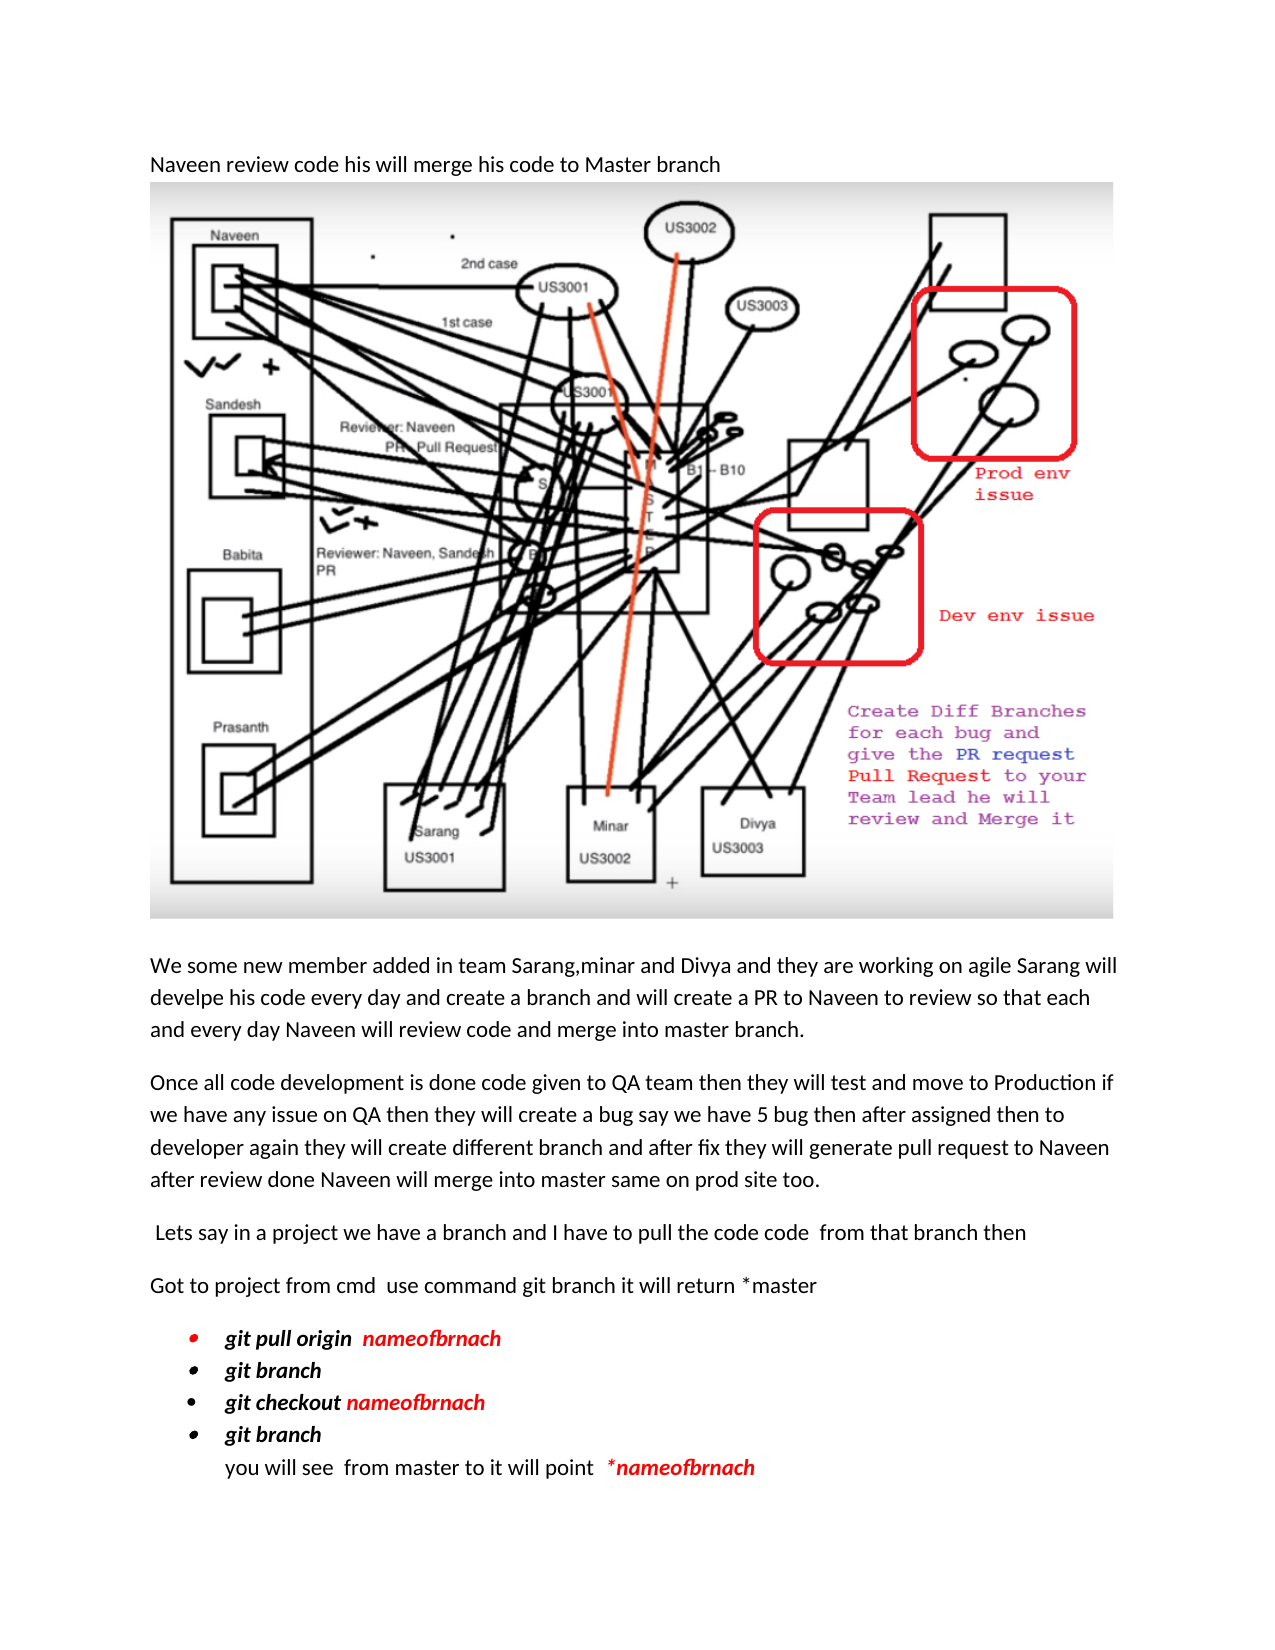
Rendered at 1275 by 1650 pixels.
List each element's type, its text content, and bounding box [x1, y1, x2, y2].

picture [150, 182, 1124, 926]
text Lets say in a project we have a branch and I have to pull the code code from that branch then [150, 1218, 1125, 1246]
list git checkout nameofbrnach [187, 1388, 1125, 1416]
text We some new member added in team Sarang,minar and Divya and they are working on agile Sarang will develpe his code every day and create a branch and will create a PR to Naveen to review so that each and every day Naveen will review code and merge into master branch. [150, 951, 1125, 1043]
list git pull origin nameofbrnach [187, 1324, 1125, 1352]
list git branch [187, 1356, 1125, 1384]
list you will see from master to it will point *nameofbrnach [225, 1453, 1125, 1481]
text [150, 150, 1125, 926]
text Once all code development is done code given to QA team then they will test and move to Production if we have any issue on QA then they will create a bug say we have 5 bug then after assigned then to developer again they will create different branch and after fix they will generate pull request to Naveen after review done Naveen will merge into master same on prod site too. [150, 1068, 1125, 1193]
list git branch [187, 1421, 1125, 1448]
text Got to project from cmd use command git branch it will return *master [150, 1271, 1125, 1299]
